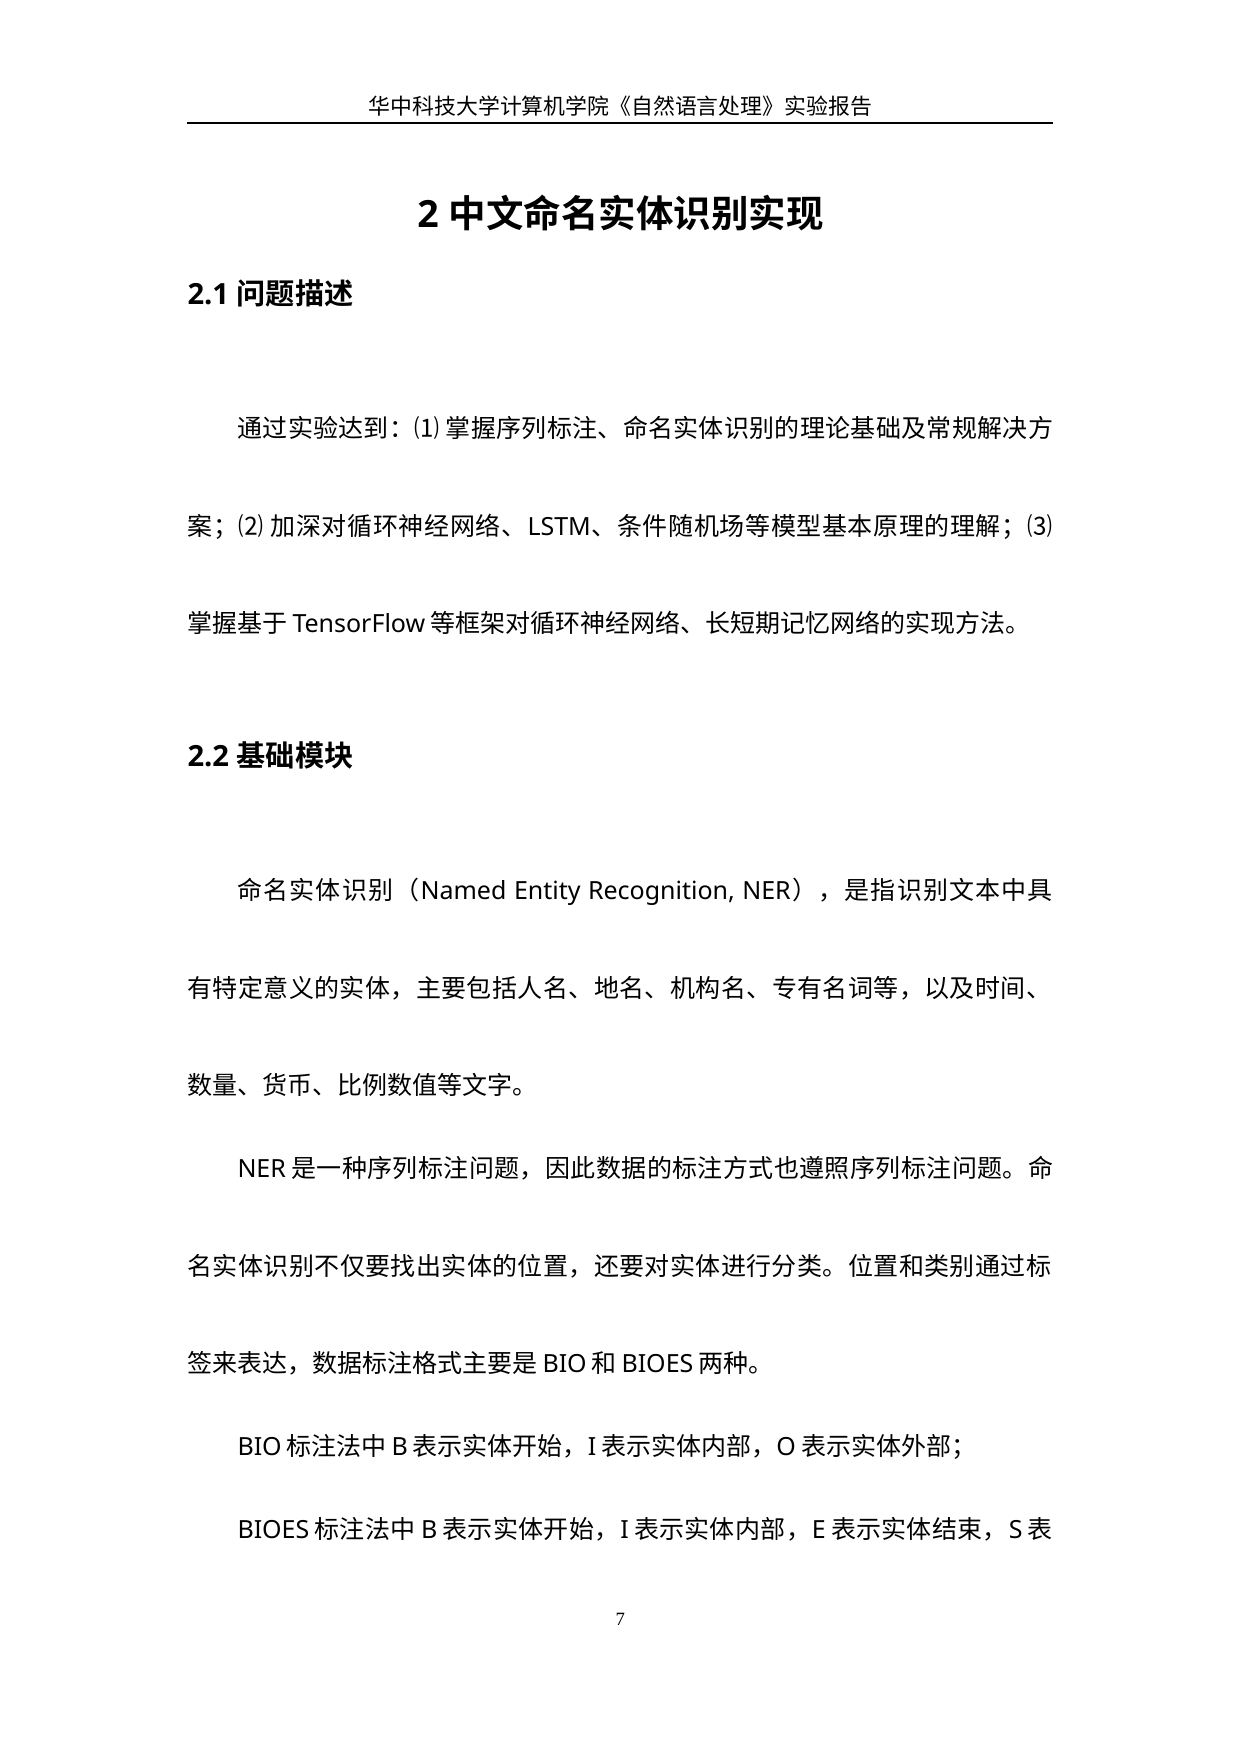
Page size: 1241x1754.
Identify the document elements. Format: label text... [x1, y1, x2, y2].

text NER是一种序列标注问题，因此数据的标注方式也遵照序列标注问题。命名实体识别不仅要找出实体的位置，还要对实体进行分类。位置和类别通过标签来表达，数据标注格式主要是BIO和BIOES两种。 [187, 1134, 1053, 1394]
subtitle 2.2 基础模块 [187, 721, 1053, 786]
subtitle 2.1 问题描述 [187, 259, 1053, 324]
subtitle 2 中文命名实体识别实现 [187, 178, 1053, 243]
text 命名实体识别（Named Entity Recognition, NER），是指识别文本中具有特定意义的实体，主要包括人名、地名、机构名、专有名词等，以及时间、数量、货币、比例数值等文字。 [187, 856, 1053, 1116]
text BIOES标注法中B表示实体开始，I表示实体内部，E表示实体结束，S表示单个词形成实体，O表示实体外部。 [187, 1496, 1053, 1561]
text 通过实验达到：⑴ 掌握序列标注、命名实体识别的理论基础及常规解决方案；⑵ 加深对循环神经网络、LSTM、条件随机场等模型基本原理的理解；⑶ 掌握基于TensorFlow等框架对循环神经网络、长短期记忆网络的实现方法。 [187, 394, 1053, 654]
text BIO标注法中B表示实体开始，I表示实体内部，O表示实体外部； [187, 1412, 1053, 1477]
